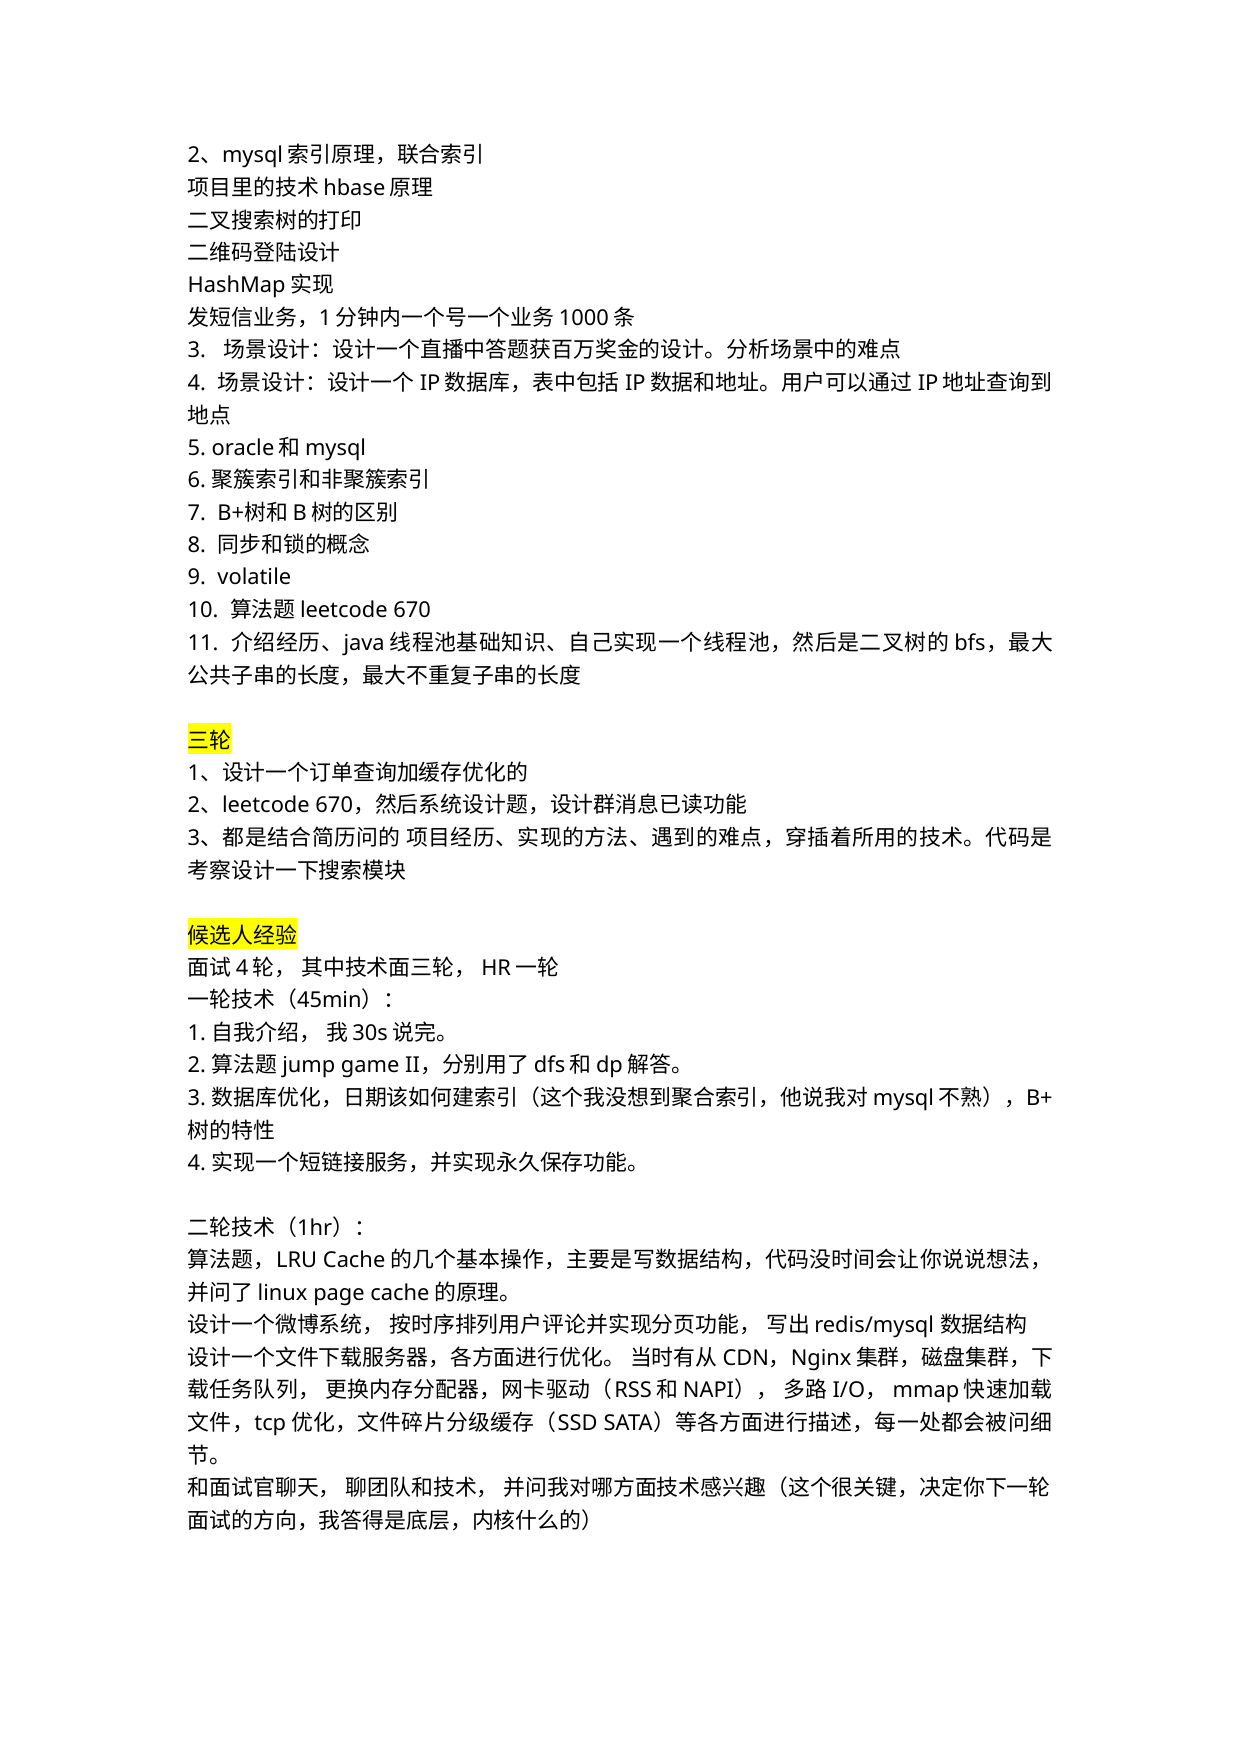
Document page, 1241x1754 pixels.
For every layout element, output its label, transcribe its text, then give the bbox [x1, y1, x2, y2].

text 和面试官聊天， 聊团队和技术， 并问我对哪方面技术感兴趣（这个很关键，决定你下一轮面试的方向，我答得是底层，内核什么的） [187, 1470, 1053, 1535]
text 二维码登陆设计 [187, 235, 1053, 267]
text 二轮技术（1hr）： [187, 1210, 1053, 1242]
text 三轮 [187, 722, 1053, 755]
text 2、leetcode 670，然后系统设计题，设计群消息已读功能 [187, 787, 1053, 820]
text 一轮技术（45min）： [187, 982, 1053, 1015]
text 7. B+树和B树的区别 [187, 495, 1053, 527]
text 6. 聚簇索引和非聚簇索引 [187, 462, 1053, 495]
text 发短信业务，1分钟内一个号一个业务1000条 [187, 300, 1053, 332]
text 3. 数据库优化，日期该如何建索引（这个我没想到聚合索引，他说我对mysql不熟），B+树的特性 [187, 1080, 1053, 1145]
text 二叉搜索树的打印 [187, 202, 1053, 235]
text 9. volatile [187, 560, 1053, 592]
text 3. 场景设计：设计一个直播中答题获百万奖金的设计。分析场景中的难点 [187, 332, 1053, 365]
text 1、设计一个订单查询加缓存优化的 [187, 755, 1053, 787]
text 3、都是结合简历问的 项目经历、实现的方法、遇到的难点，穿插着所用的技术。代码是考察设计一下搜索模块 [187, 820, 1053, 885]
text 10. 算法题leetcode 670 [187, 592, 1053, 625]
text 2. 算法题 jump game II，分别用了dfs和dp解答。 [187, 1047, 1053, 1080]
text 8. 同步和锁的概念 [187, 527, 1053, 560]
text 项目里的技术hbase原理 [187, 170, 1053, 202]
text 候选人经验 [187, 917, 1053, 950]
text 设计一个文件下载服务器，各方面进行优化。 当时有从CDN，Nginx集群，磁盘集群，下载任务队列， 更换内存分配器，网卡驱动（RSS和NAPI）， 多路I/O， mmap快速加载文件，tcp优化，文件碎片分级缓存（SSD SATA）等各方面进行描述，每一处都会被问细节。 [187, 1340, 1053, 1470]
text 2、mysql索引原理，联合索引 [187, 137, 1053, 170]
text 4. 场景设计：设计一个IP数据库，表中包括IP数据和地址。用户可以通过IP地址查询到地点 [187, 365, 1053, 430]
text 11. 介绍经历、java线程池基础知识、自己实现一个线程池，然后是二叉树的bfs，最大公共子串的长度，最大不重复子串的长度 [187, 625, 1053, 690]
text 5. oracle和mysql [187, 430, 1053, 462]
text 面试4轮， 其中技术面三轮， HR一轮 [187, 950, 1053, 982]
text 1. 自我介绍， 我30s说完。 [187, 1015, 1053, 1047]
text 4. 实现一个短链接服务，并实现永久保存功能。 [187, 1145, 1053, 1177]
text HashMap实现 [187, 267, 1053, 300]
text 设计一个微博系统， 按时序排列用户评论并实现分页功能， 写出redis/mysql 数据结构 [187, 1307, 1053, 1340]
text 算法题，LRU Cache的几个基本操作，主要是写数据结构，代码没时间会让你说说想法， 并问了linux page cache的原理。 [187, 1242, 1053, 1307]
